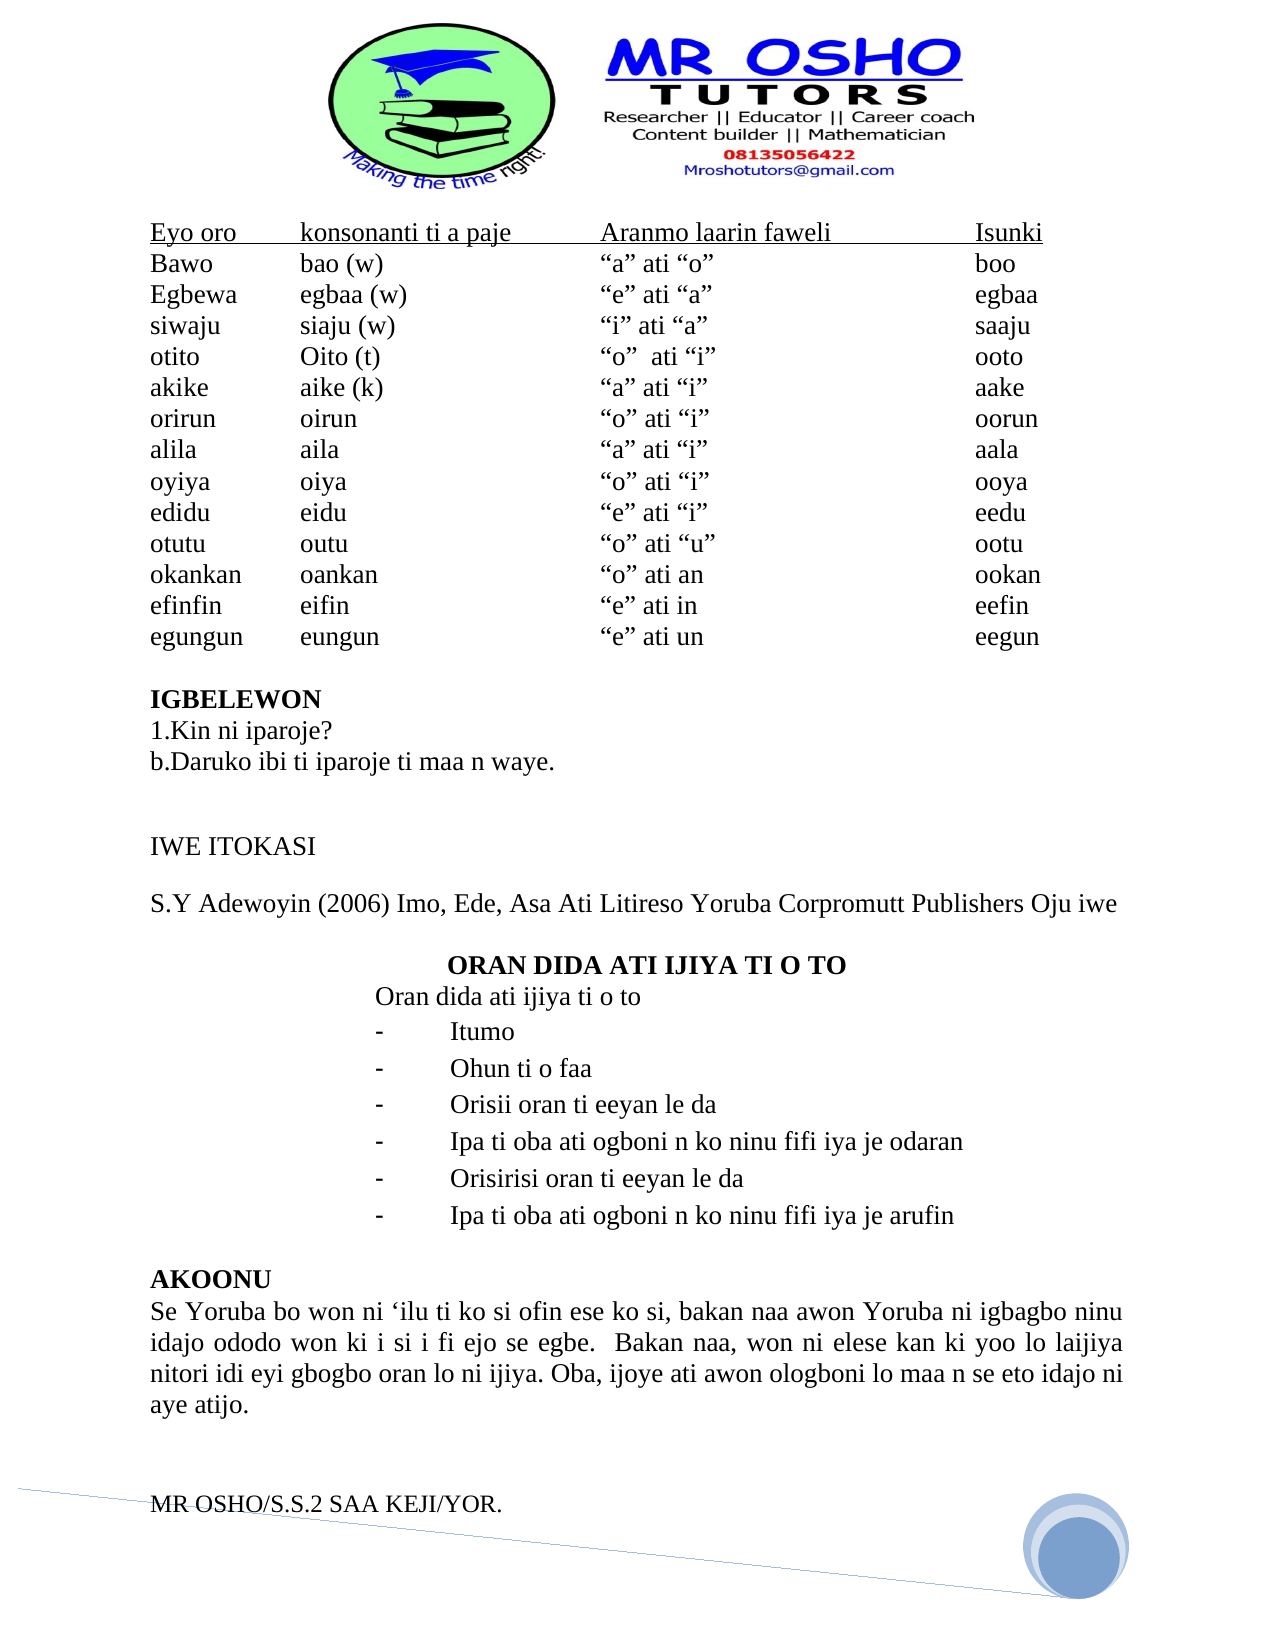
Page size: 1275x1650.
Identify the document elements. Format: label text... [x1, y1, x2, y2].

text 1.Kin ni iparoje? [150, 714, 1125, 745]
text efinfin eifin “e” ati in eefin [150, 589, 1125, 621]
text oyiya oiya “o” ati “i” ooya [150, 465, 1125, 496]
picture [328, 23, 974, 189]
text IWE ITOKASI [150, 830, 1125, 861]
text siwaju siaju (w) “i” ati “a” saaju [150, 309, 1125, 340]
list Ohun ti o faa [375, 1048, 1125, 1085]
text Oran dida ati ijiya ti o to [300, 980, 1125, 1011]
text Bawo bao (w) “a” ati “o” boo [150, 247, 1125, 278]
text b.Daruko ibi ti iparoje ti maa n waye. [150, 745, 1125, 776]
text IGBELEWON [150, 683, 1125, 714]
text otutu outu “o” ati “u” ootu [150, 527, 1125, 558]
text orirun oirun “o” ati “i” oorun [150, 402, 1125, 434]
text akike aike (k) “a” ati “i” aake [150, 371, 1125, 402]
list Itumo [375, 1011, 1125, 1048]
text alila aila “a” ati “i” aala [150, 434, 1125, 465]
text Egbewa egbaa (w) “e” ati “a” egbaa [150, 278, 1125, 309]
text AKOONU [150, 1264, 1125, 1295]
text ORAN DIDA ATI IJIYA TI O TO [150, 949, 1144, 980]
text okankan oankan “o” ati an ookan [150, 558, 1125, 589]
text S.Y Adewoyin (2006) Imo, Ede, Asa Ati Litireso Yoruba Corpromutt Publishers Oju iwe [150, 887, 1125, 918]
list Ipa ti oba ati ogboni n ko ninu fifi iya je arufin [375, 1196, 1125, 1232]
text edidu eidu “e” ati “i” eedu [150, 496, 1125, 527]
text Se Yoruba bo won ni ‘ilu ti ko si ofin ese ko si, bakan naa awon Yoruba ni igbagbo ninu idajo ododo won ki i si i fi ejo se egbe. Bakan naa, won ni elese kan ki yoo lo laijiya nitori idi eyi gbogbo oran lo ni ijiya. Oba, ijoye ati awon ologboni lo maa n se eto idajo ni aye atijo. [150, 1295, 1125, 1419]
list Orisirisi oran ti eeyan le da [375, 1159, 1125, 1196]
text Eyo oro konsonanti ti a paje Aranmo laarin faweli Isunki [150, 216, 1125, 247]
list Ipa ti oba ati ogboni n ko ninu fifi iya je odaran [375, 1122, 1125, 1159]
text otito Oito (t) “o” ati “i” ooto [150, 340, 1125, 371]
text egungun eungun “e” ati un eegun [150, 621, 1125, 652]
list Orisii oran ti eeyan le da [375, 1085, 1125, 1122]
